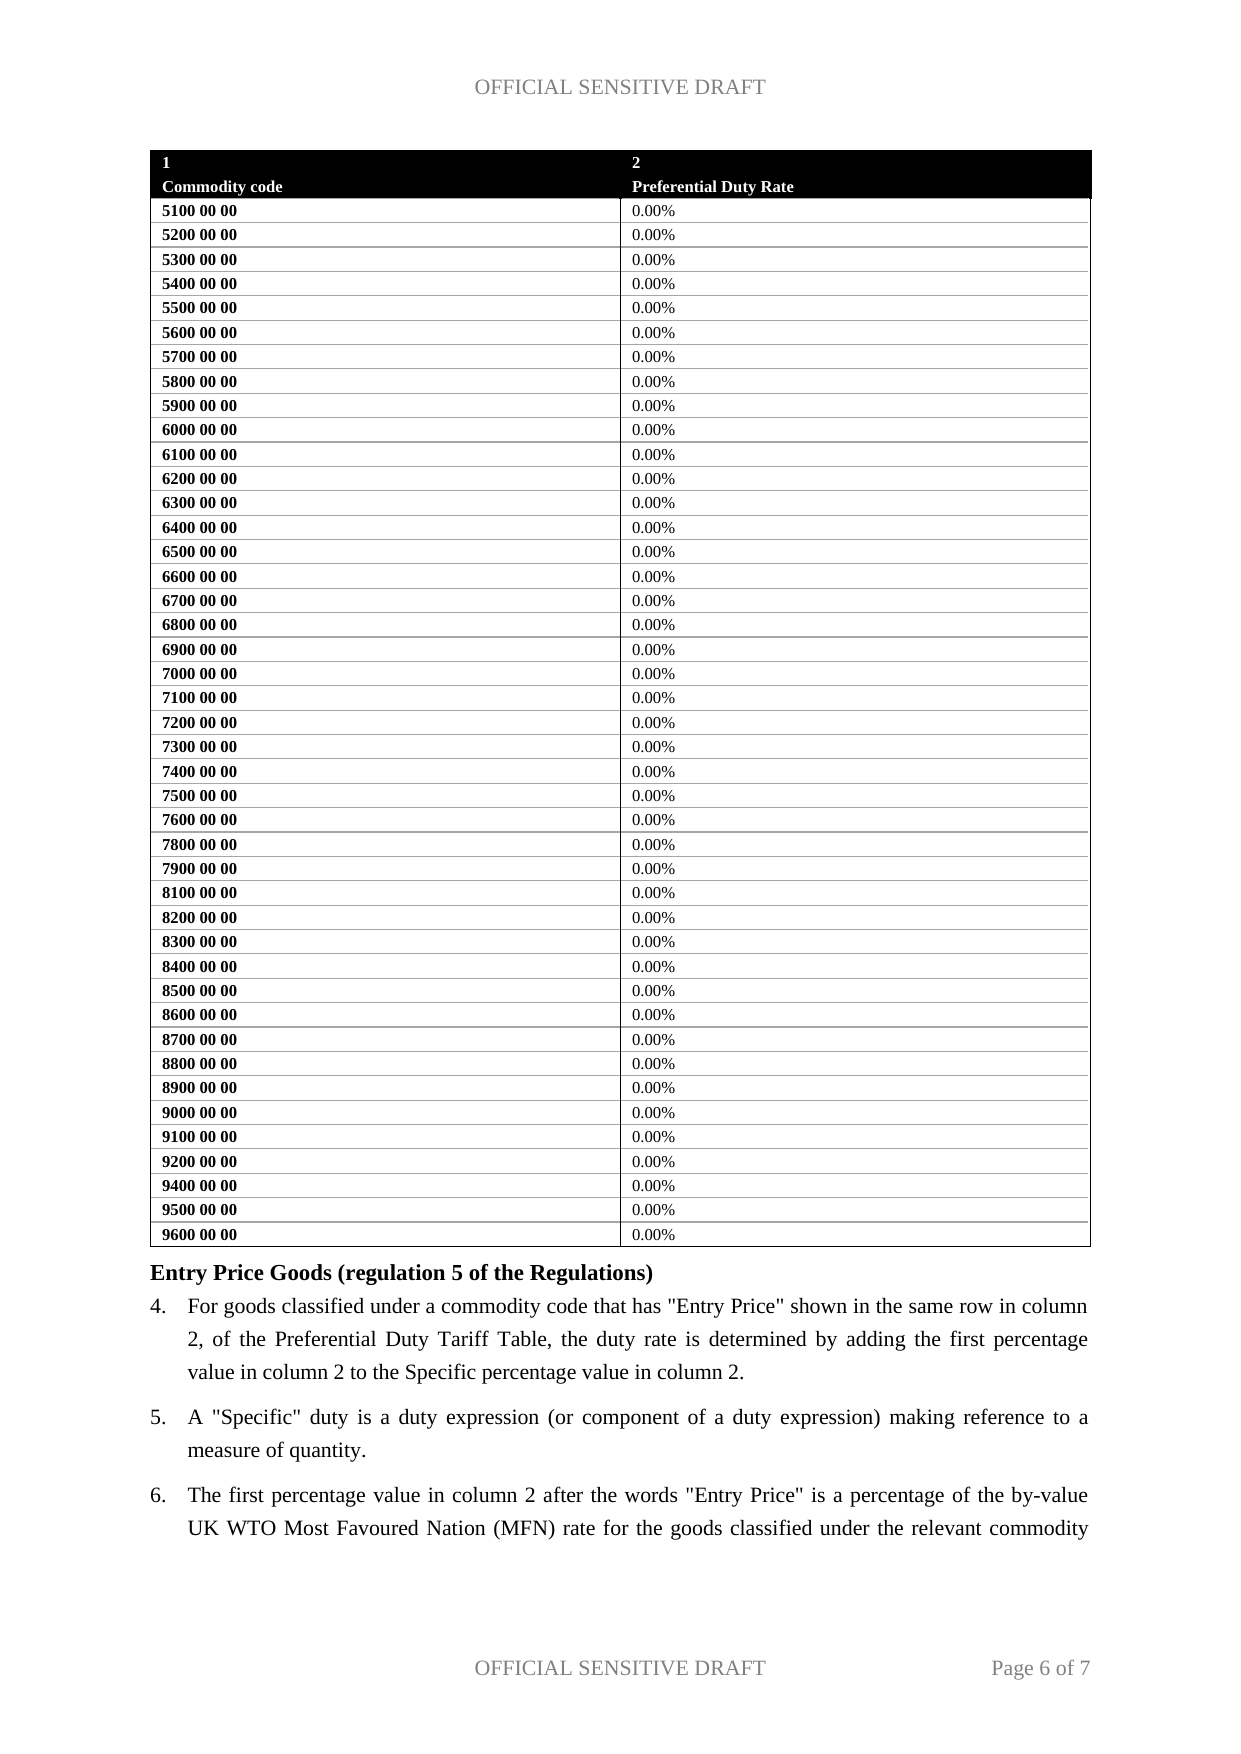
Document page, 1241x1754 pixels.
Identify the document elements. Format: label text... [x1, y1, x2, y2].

table_cell 0.00% [621, 441, 1090, 466]
table_cell 8200 00 00 [151, 906, 620, 929]
table_cell 8400 00 00 [151, 954, 620, 978]
table_cell 8900 00 00 [151, 1076, 620, 1099]
table_cell 9400 00 00 [151, 1174, 620, 1197]
table_cell 0.00% [621, 953, 1090, 978]
table_cell 0.00% [621, 636, 1090, 661]
table_cell 6200 00 00 [151, 467, 620, 490]
table_cell 0.00% [621, 1075, 1090, 1099]
table_cell 0.00% [621, 1051, 1090, 1075]
table_cell 0.00% [621, 198, 1090, 222]
table_cell 0.00% [621, 856, 1090, 880]
table_cell 5400 00 00 [151, 272, 620, 295]
table_cell 0.00% [621, 905, 1090, 929]
table_cell Preferential Duty Rate [622, 174, 1089, 198]
table_cell 0.00% [621, 563, 1090, 588]
list For goods classified under a commodity code that has "Entry Price" shown in the same row in column 2, of the Preferential Duty Tariff Table, the duty rate is determined by adding the first percentage value in column 2 to the Specific percentage value in column 2. [150, 1293, 1090, 1384]
table_cell 0.00% [621, 417, 1090, 441]
table_cell 6700 00 00 [151, 589, 620, 612]
table_cell 0.00% [621, 807, 1090, 831]
subtitle Entry Price Goods (regulation 5 of the Regulations) [150, 1259, 1090, 1286]
table_cell 0.00% [621, 1026, 1090, 1051]
table_cell 5600 00 00 [151, 321, 620, 344]
table_cell 8700 00 00 [151, 1028, 620, 1051]
table_cell 0.00% [621, 295, 1090, 319]
table_cell 9000 00 00 [151, 1101, 620, 1124]
table_cell 6800 00 00 [151, 613, 620, 636]
table_cell 5700 00 00 [151, 345, 620, 368]
table_cell 0.00% [621, 831, 1090, 856]
table_cell 0.00% [621, 929, 1090, 953]
table_cell 8500 00 00 [151, 979, 620, 1002]
table_cell 0.00% [621, 783, 1090, 807]
list A "Specific" duty is a duty expression (or component of a duty expression) making reference to a measure of quantity. [150, 1404, 1090, 1462]
table_cell 6900 00 00 [151, 638, 620, 661]
table_cell 7300 00 00 [151, 735, 620, 758]
table_cell 0.00% [621, 1002, 1090, 1026]
table_cell 0.00% [621, 271, 1090, 295]
table_cell Commodity code [151, 174, 619, 198]
table_cell 7900 00 00 [151, 857, 620, 880]
table_header 1 [151, 151, 619, 174]
table_cell 0.00% [621, 246, 1090, 271]
table_cell 0.00% [621, 661, 1090, 685]
table_cell 7200 00 00 [151, 711, 620, 734]
table_cell 0.00% [621, 734, 1090, 758]
table_header 2 [622, 151, 1089, 174]
table_cell 0.00% [621, 1173, 1090, 1197]
table_cell 5800 00 00 [151, 369, 620, 393]
table_cell 0.00% [621, 1100, 1090, 1124]
table_cell 6100 00 00 [151, 443, 620, 466]
table_cell 0.00% [621, 880, 1090, 904]
table_cell 6000 00 00 [151, 418, 620, 441]
table_cell 7600 00 00 [151, 808, 620, 831]
table_cell 0.00% [621, 758, 1090, 783]
table_cell 5900 00 00 [151, 394, 620, 417]
table_cell 7100 00 00 [151, 686, 620, 709]
table_cell 5200 00 00 [151, 223, 620, 246]
table_cell 0.00% [621, 612, 1090, 636]
table_cell 0.00% [621, 685, 1090, 709]
table_cell 0.00% [621, 1124, 1090, 1148]
table_cell 0.00% [621, 588, 1090, 612]
table_cell 0.00% [621, 710, 1090, 734]
table_cell 7000 00 00 [151, 662, 620, 685]
table_cell 9500 00 00 [151, 1198, 620, 1221]
table_cell 8100 00 00 [151, 881, 620, 904]
table_cell 8600 00 00 [151, 1003, 620, 1026]
table_cell 9600 00 00 [151, 1223, 620, 1246]
table_cell 8800 00 00 [151, 1052, 620, 1075]
table_cell 8300 00 00 [151, 930, 620, 953]
table_cell 5500 00 00 [151, 296, 620, 319]
table_cell 5100 00 00 [151, 199, 620, 222]
table_cell 6500 00 00 [151, 540, 620, 563]
table_cell 0.00% [621, 1148, 1090, 1173]
table_cell 0.00% [621, 222, 1090, 246]
table_cell 0.00% [621, 368, 1090, 393]
table_cell 9100 00 00 [151, 1125, 620, 1148]
table_cell 7400 00 00 [151, 759, 620, 783]
table_cell 0.00% [621, 1197, 1090, 1221]
table_cell 5300 00 00 [151, 248, 620, 271]
table_cell 0.00% [621, 393, 1090, 417]
table_cell 0.00% [621, 515, 1090, 539]
table_cell 0.00% [621, 466, 1090, 490]
table_cell 0.00% [621, 1221, 1090, 1246]
table_cell 6600 00 00 [151, 564, 620, 588]
table_cell 7800 00 00 [151, 833, 620, 856]
table_cell 0.00% [621, 539, 1090, 563]
table_cell 0.00% [621, 320, 1090, 344]
table_cell 0.00% [621, 978, 1090, 1002]
table_cell 6300 00 00 [151, 491, 620, 514]
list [150, 1482, 1090, 1540]
table_cell 0.00% [621, 490, 1090, 514]
table_cell 6400 00 00 [151, 516, 620, 539]
table_cell 9200 00 00 [151, 1149, 620, 1173]
table_cell 0.00% [621, 344, 1090, 368]
table_cell 7500 00 00 [151, 784, 620, 807]
